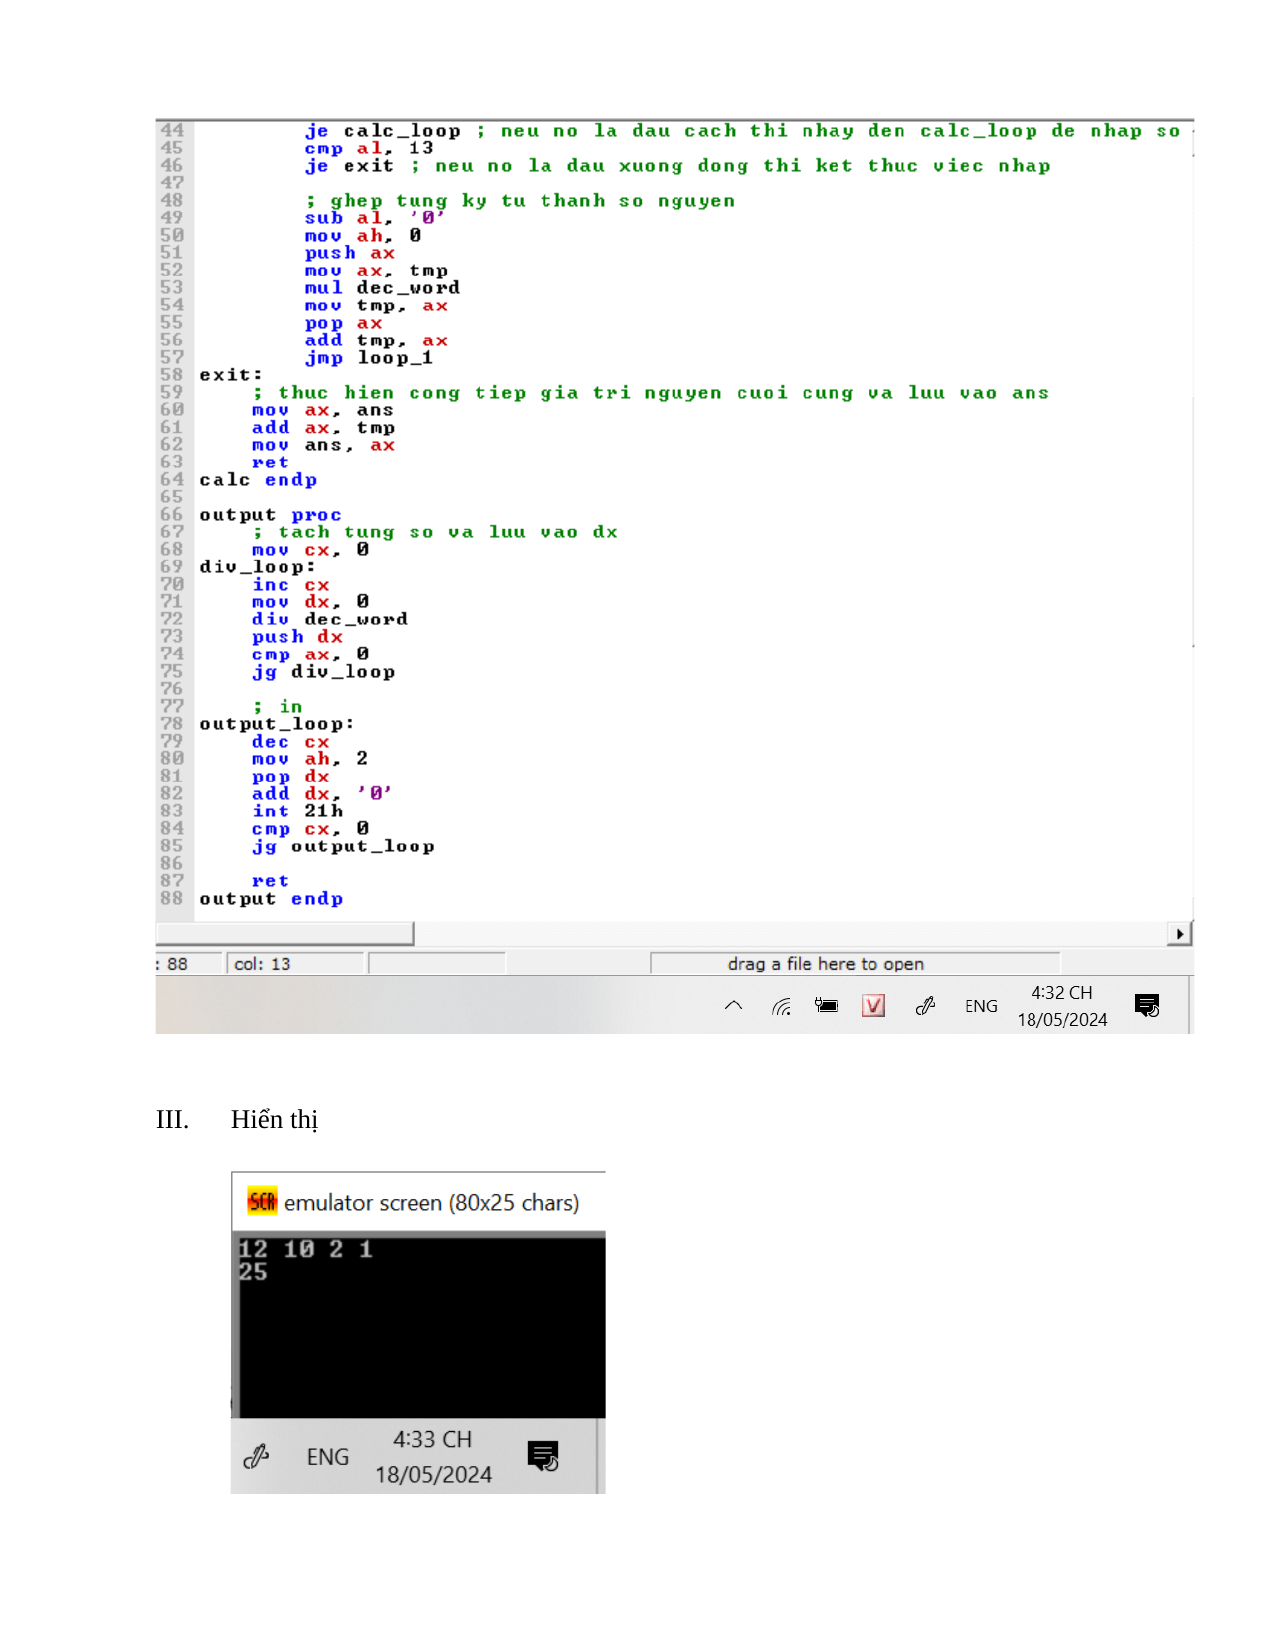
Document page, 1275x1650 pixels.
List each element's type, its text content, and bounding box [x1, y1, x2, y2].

picture [155, 118, 1195, 1034]
list Hiển thị [156, 1103, 1157, 1134]
picture [230, 1170, 606, 1494]
